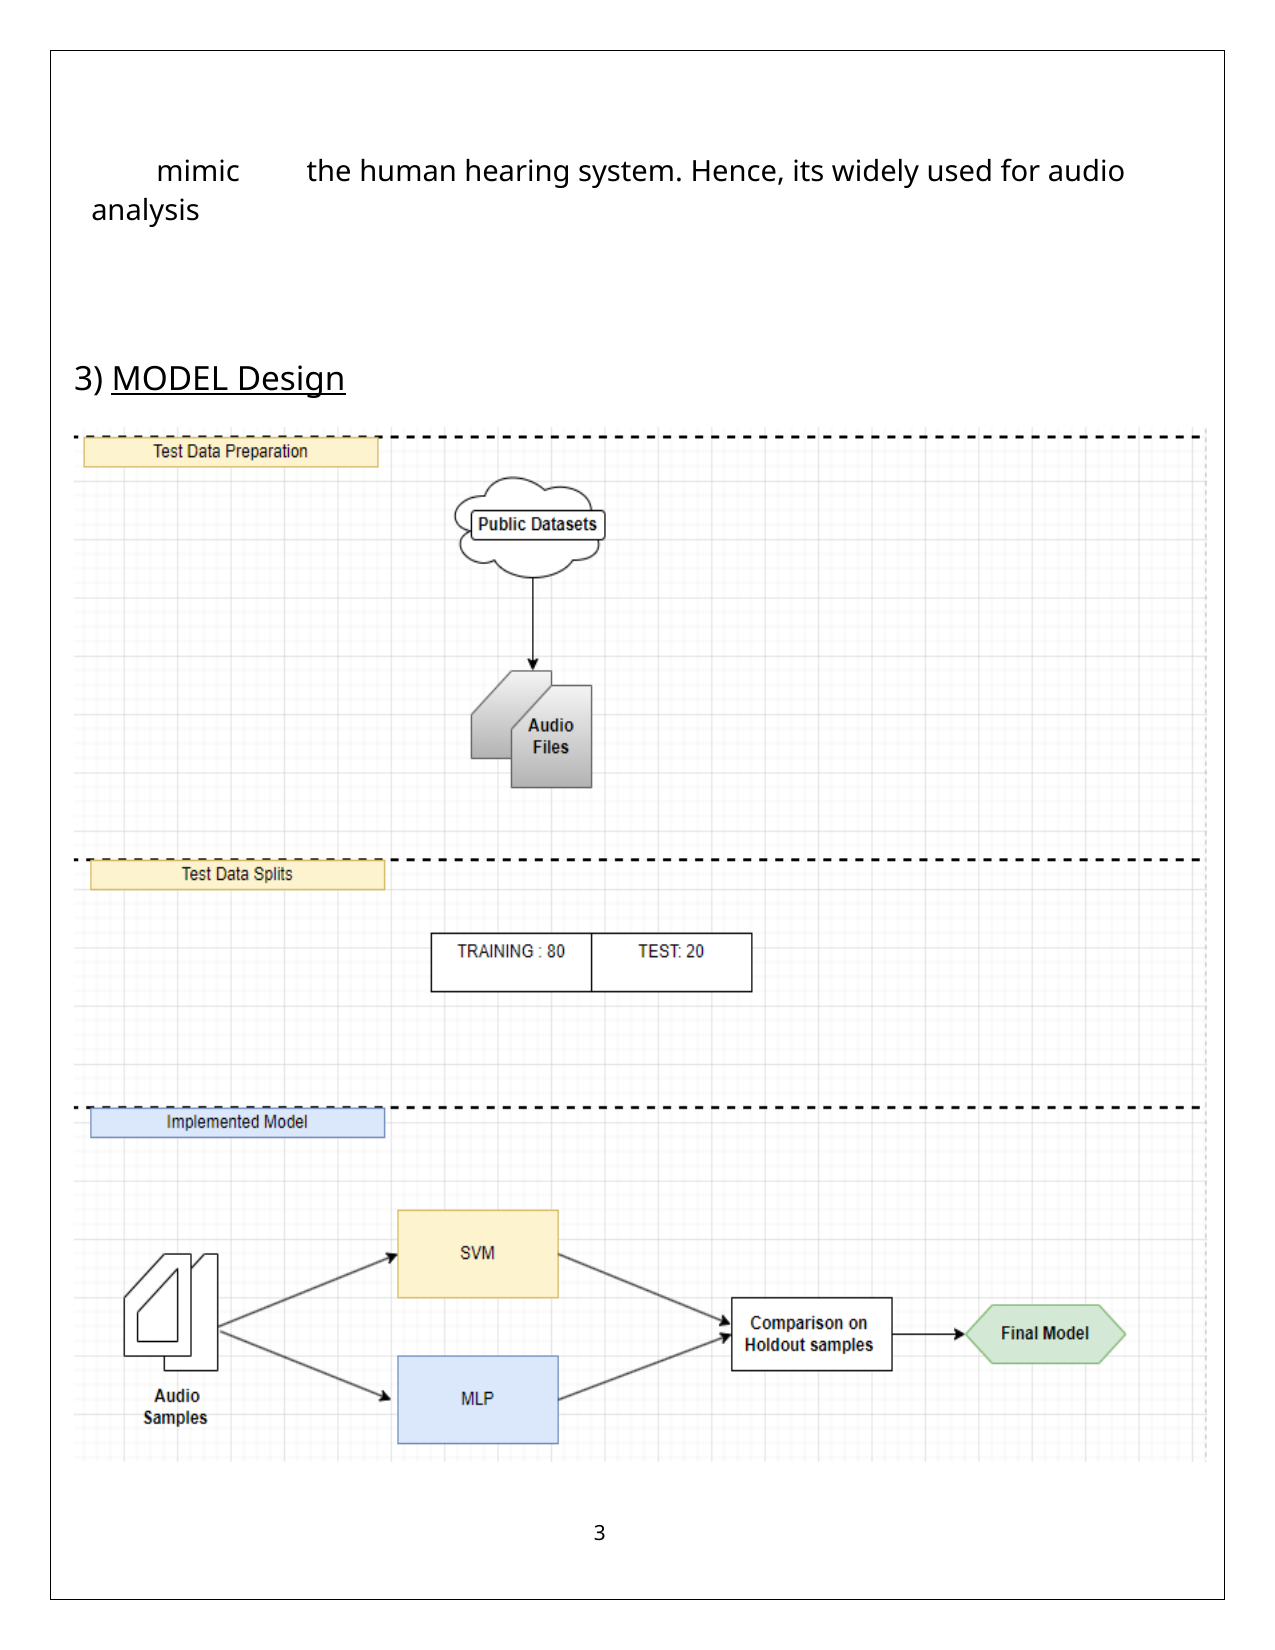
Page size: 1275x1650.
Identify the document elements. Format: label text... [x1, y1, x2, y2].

picture [73, 427, 1208, 1462]
text mimic the human hearing system. Hence, its widely used for audio analysis [91, 150, 1152, 229]
list MODEL Design [74, 354, 1125, 400]
